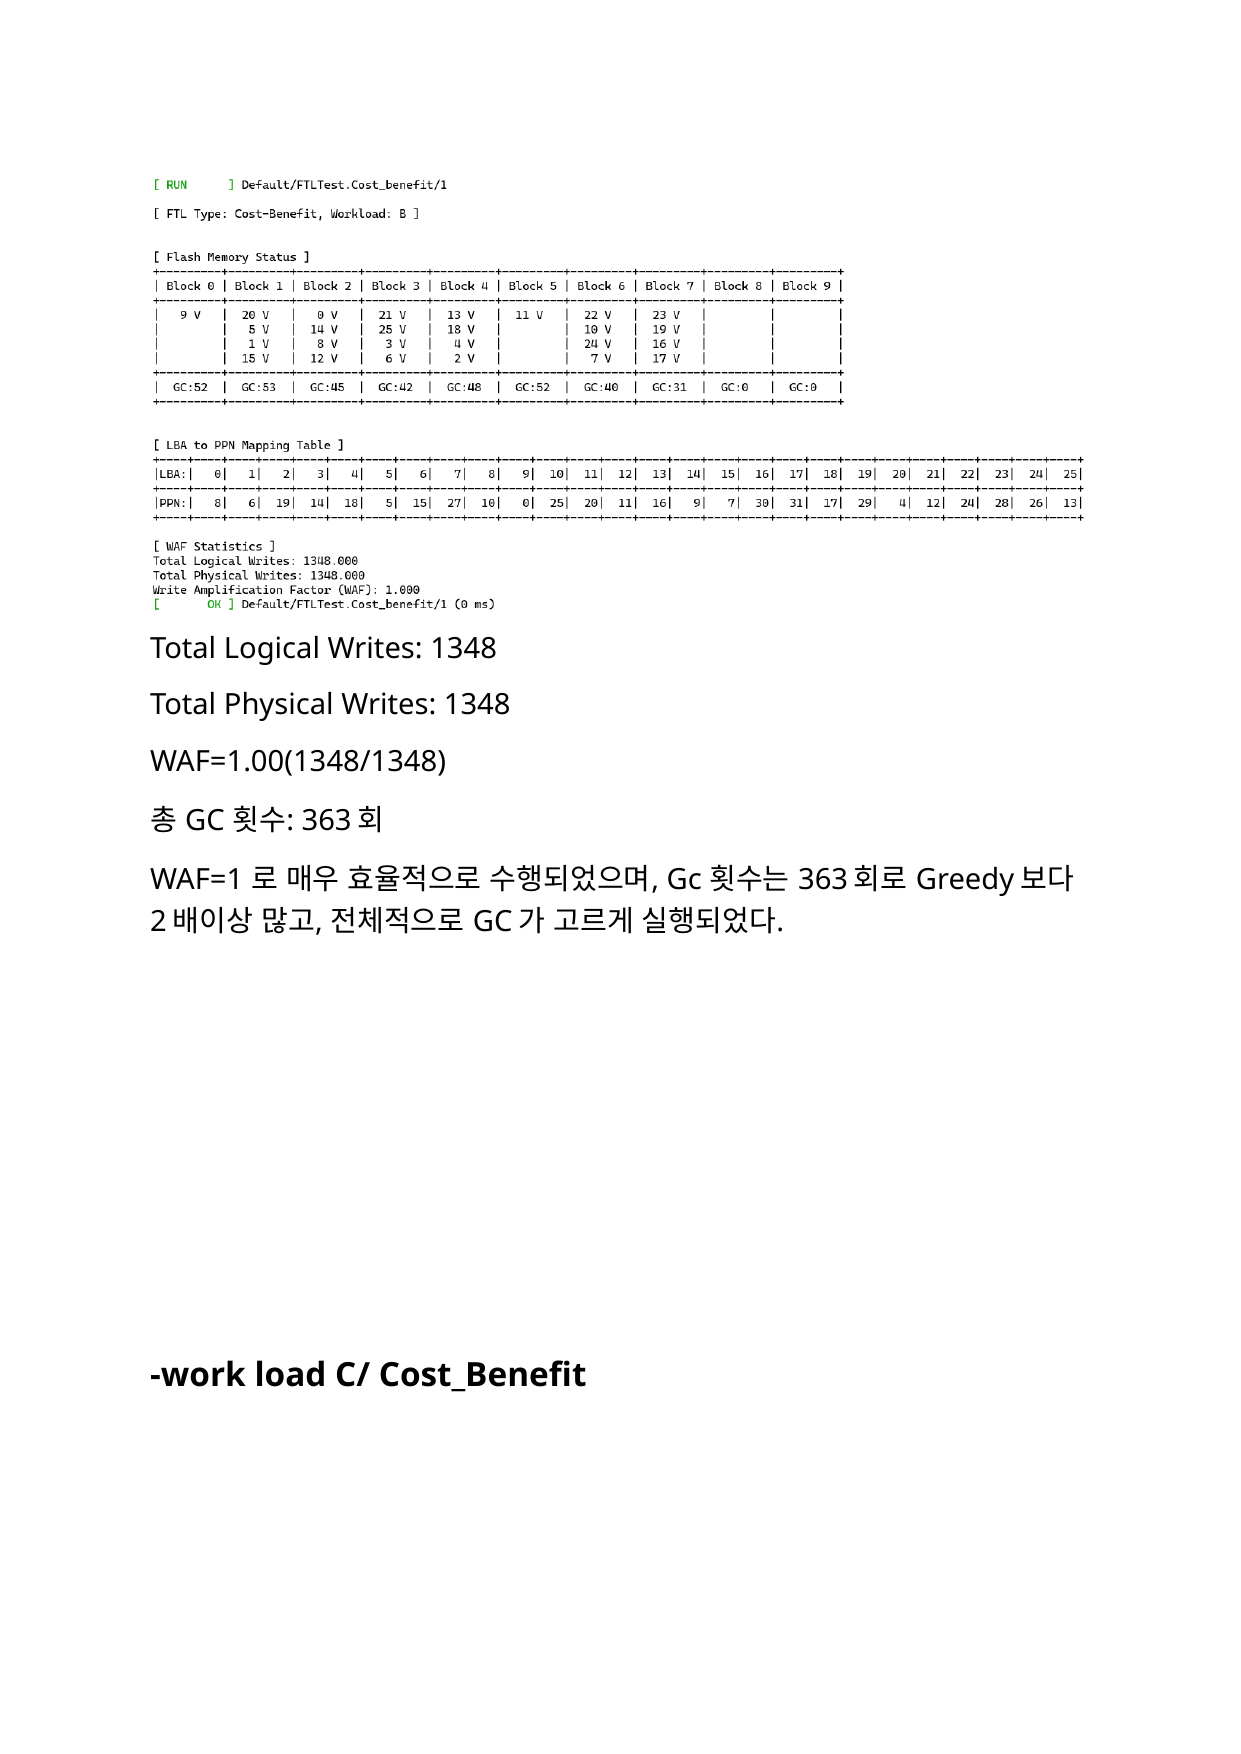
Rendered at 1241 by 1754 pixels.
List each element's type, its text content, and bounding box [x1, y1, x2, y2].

text 총 GC 횟수: 363회 [150, 796, 1090, 838]
text -work load C/ Cost_Benefit [150, 1351, 1090, 1397]
text WAF=1 로 매우 효율적으로 수행되었으며, Gc 횟수는 363회로 Greedy보다 2배이상 많고, 전체적으로 GC가 고르게 실행되었다. [150, 855, 1090, 940]
text Total Physical Writes: 1348 [150, 683, 1090, 723]
picture [150, 177, 1091, 611]
text Total Logical Writes: 1348 [150, 627, 1090, 667]
text WAF=1.00(1348/1348) [150, 740, 1090, 779]
